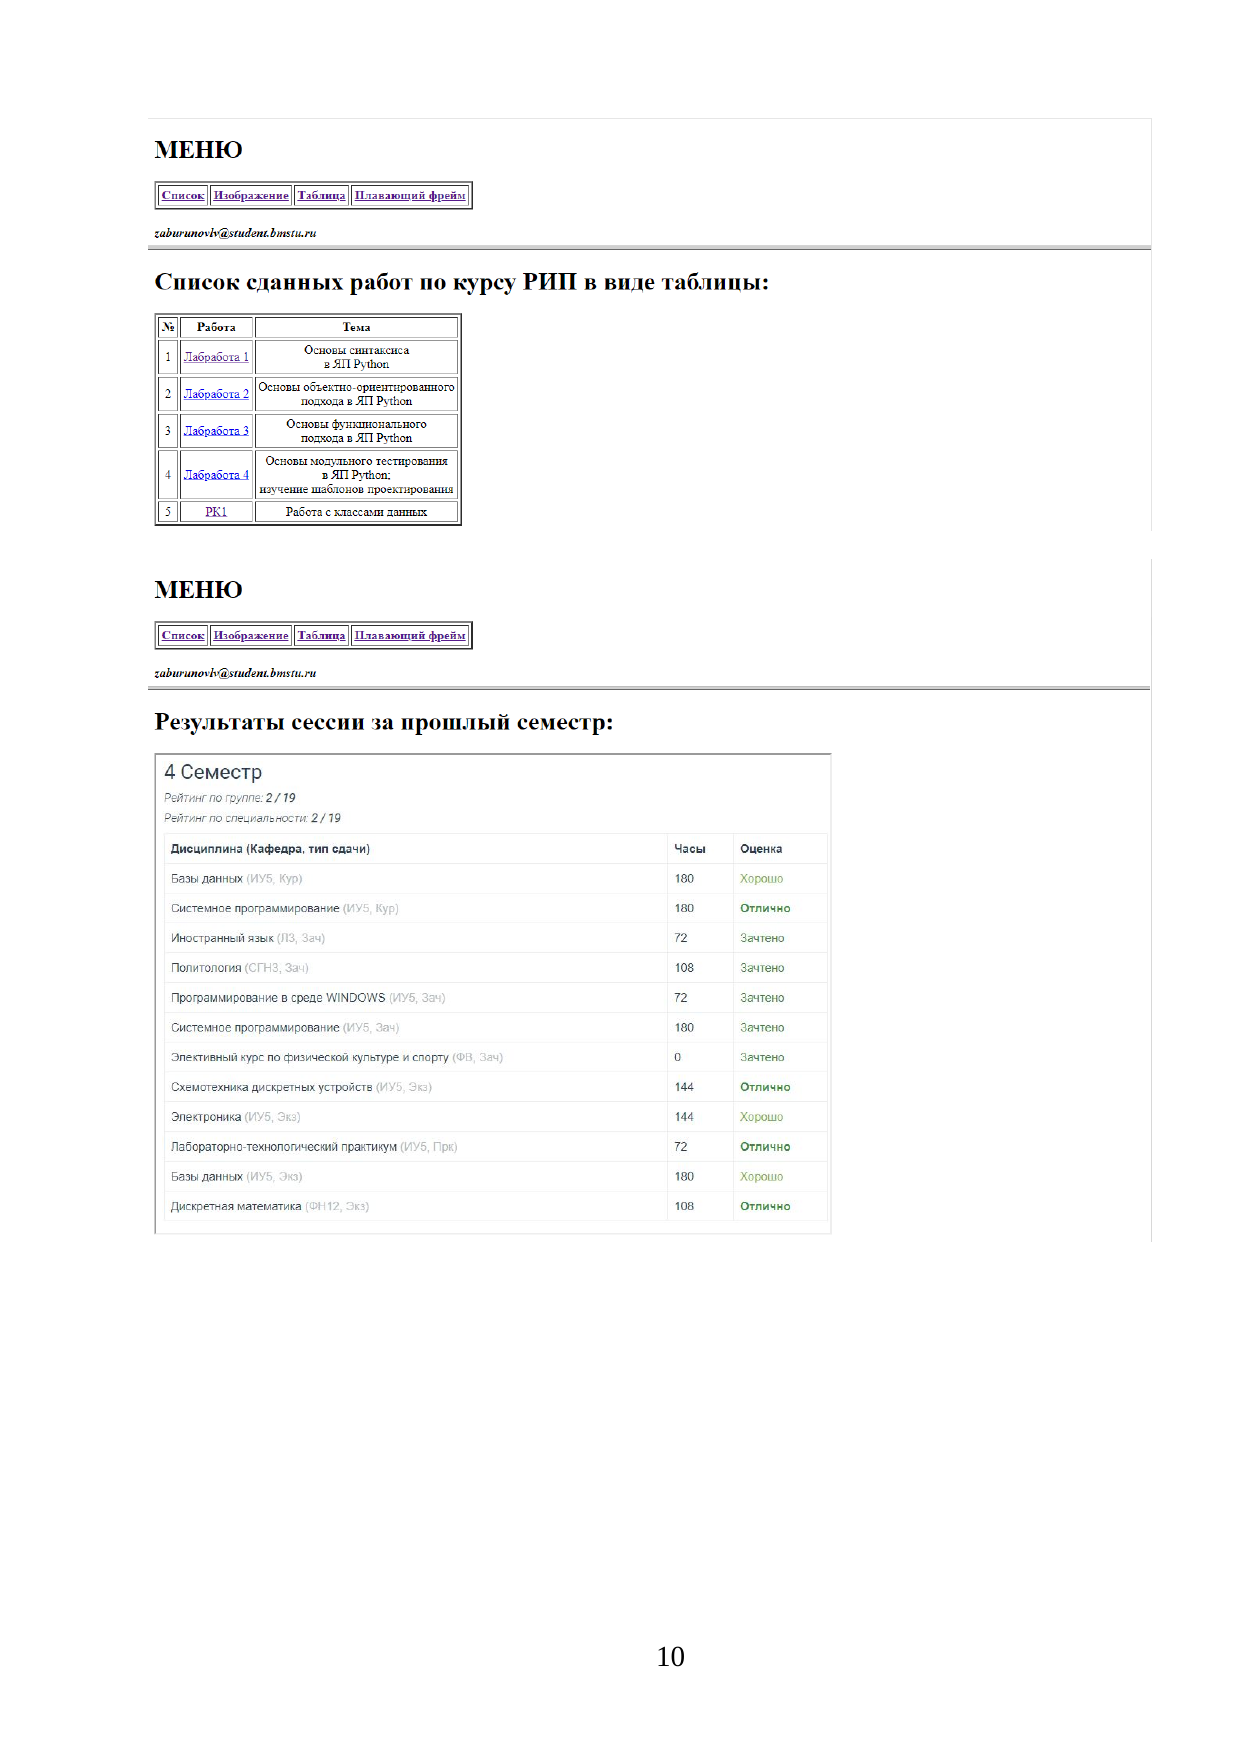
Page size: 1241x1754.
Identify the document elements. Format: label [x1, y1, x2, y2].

picture [147, 559, 1152, 1242]
picture [147, 118, 1152, 531]
